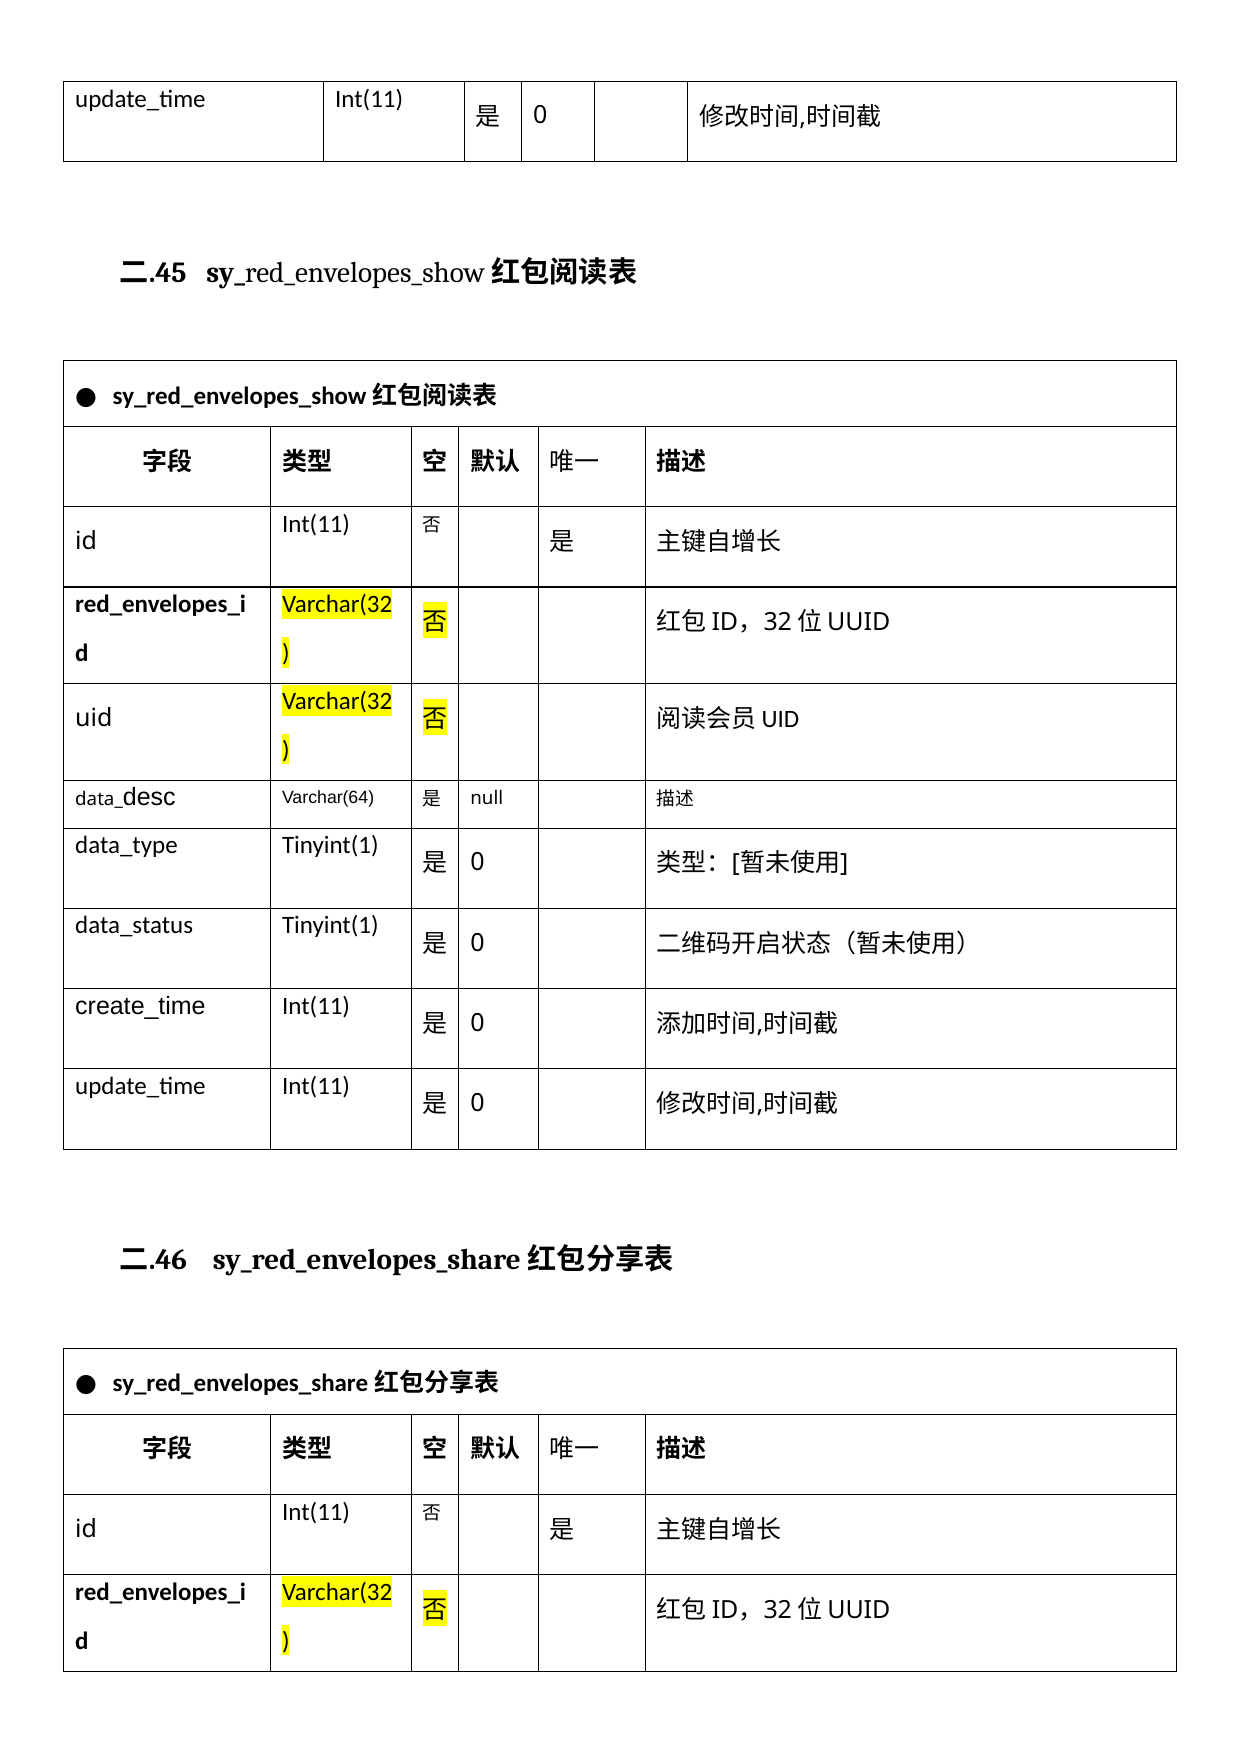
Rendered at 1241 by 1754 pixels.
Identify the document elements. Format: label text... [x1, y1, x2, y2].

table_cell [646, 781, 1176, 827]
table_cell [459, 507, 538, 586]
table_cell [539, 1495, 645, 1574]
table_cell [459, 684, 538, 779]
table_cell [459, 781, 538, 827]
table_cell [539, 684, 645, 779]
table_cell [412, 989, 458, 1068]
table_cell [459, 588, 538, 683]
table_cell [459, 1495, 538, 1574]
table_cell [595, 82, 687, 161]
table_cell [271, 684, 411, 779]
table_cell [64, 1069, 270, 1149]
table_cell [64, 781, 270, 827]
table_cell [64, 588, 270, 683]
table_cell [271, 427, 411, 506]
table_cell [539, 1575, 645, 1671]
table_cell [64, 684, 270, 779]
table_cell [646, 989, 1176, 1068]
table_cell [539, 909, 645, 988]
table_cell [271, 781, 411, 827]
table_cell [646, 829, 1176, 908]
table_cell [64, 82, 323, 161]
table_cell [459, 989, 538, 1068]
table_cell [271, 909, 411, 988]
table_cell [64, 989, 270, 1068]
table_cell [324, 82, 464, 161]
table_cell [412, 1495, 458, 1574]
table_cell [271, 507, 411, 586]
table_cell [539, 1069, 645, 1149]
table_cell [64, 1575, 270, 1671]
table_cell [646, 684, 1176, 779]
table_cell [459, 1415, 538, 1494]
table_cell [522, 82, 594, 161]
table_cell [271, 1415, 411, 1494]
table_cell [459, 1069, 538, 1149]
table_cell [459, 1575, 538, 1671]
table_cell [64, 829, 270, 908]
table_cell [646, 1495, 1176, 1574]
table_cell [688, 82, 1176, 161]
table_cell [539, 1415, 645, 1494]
subtitle sy_red_envelopes_share 红包分享表 [119, 1224, 1165, 1289]
subtitle sy_red_envelopes_show 红包阅读表 [119, 237, 1165, 302]
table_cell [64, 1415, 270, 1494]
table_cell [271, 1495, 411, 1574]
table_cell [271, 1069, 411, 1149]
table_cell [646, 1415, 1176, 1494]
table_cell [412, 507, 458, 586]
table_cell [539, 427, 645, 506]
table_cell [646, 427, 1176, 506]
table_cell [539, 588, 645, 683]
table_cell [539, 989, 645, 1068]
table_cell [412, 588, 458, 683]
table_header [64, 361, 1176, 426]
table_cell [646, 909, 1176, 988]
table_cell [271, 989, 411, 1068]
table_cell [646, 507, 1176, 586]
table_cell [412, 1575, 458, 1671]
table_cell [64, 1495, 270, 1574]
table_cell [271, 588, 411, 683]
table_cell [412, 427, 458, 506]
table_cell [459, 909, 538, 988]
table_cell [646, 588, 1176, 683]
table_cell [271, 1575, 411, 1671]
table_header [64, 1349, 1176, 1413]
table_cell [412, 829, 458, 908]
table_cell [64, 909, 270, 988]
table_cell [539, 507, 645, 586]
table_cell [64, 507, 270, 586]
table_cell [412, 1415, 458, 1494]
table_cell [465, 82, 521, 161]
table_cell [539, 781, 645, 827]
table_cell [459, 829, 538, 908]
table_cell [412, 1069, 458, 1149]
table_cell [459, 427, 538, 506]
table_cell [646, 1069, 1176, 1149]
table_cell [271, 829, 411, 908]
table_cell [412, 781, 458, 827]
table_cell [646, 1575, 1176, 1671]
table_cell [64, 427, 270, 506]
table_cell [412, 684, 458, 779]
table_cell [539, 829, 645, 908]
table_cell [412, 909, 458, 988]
